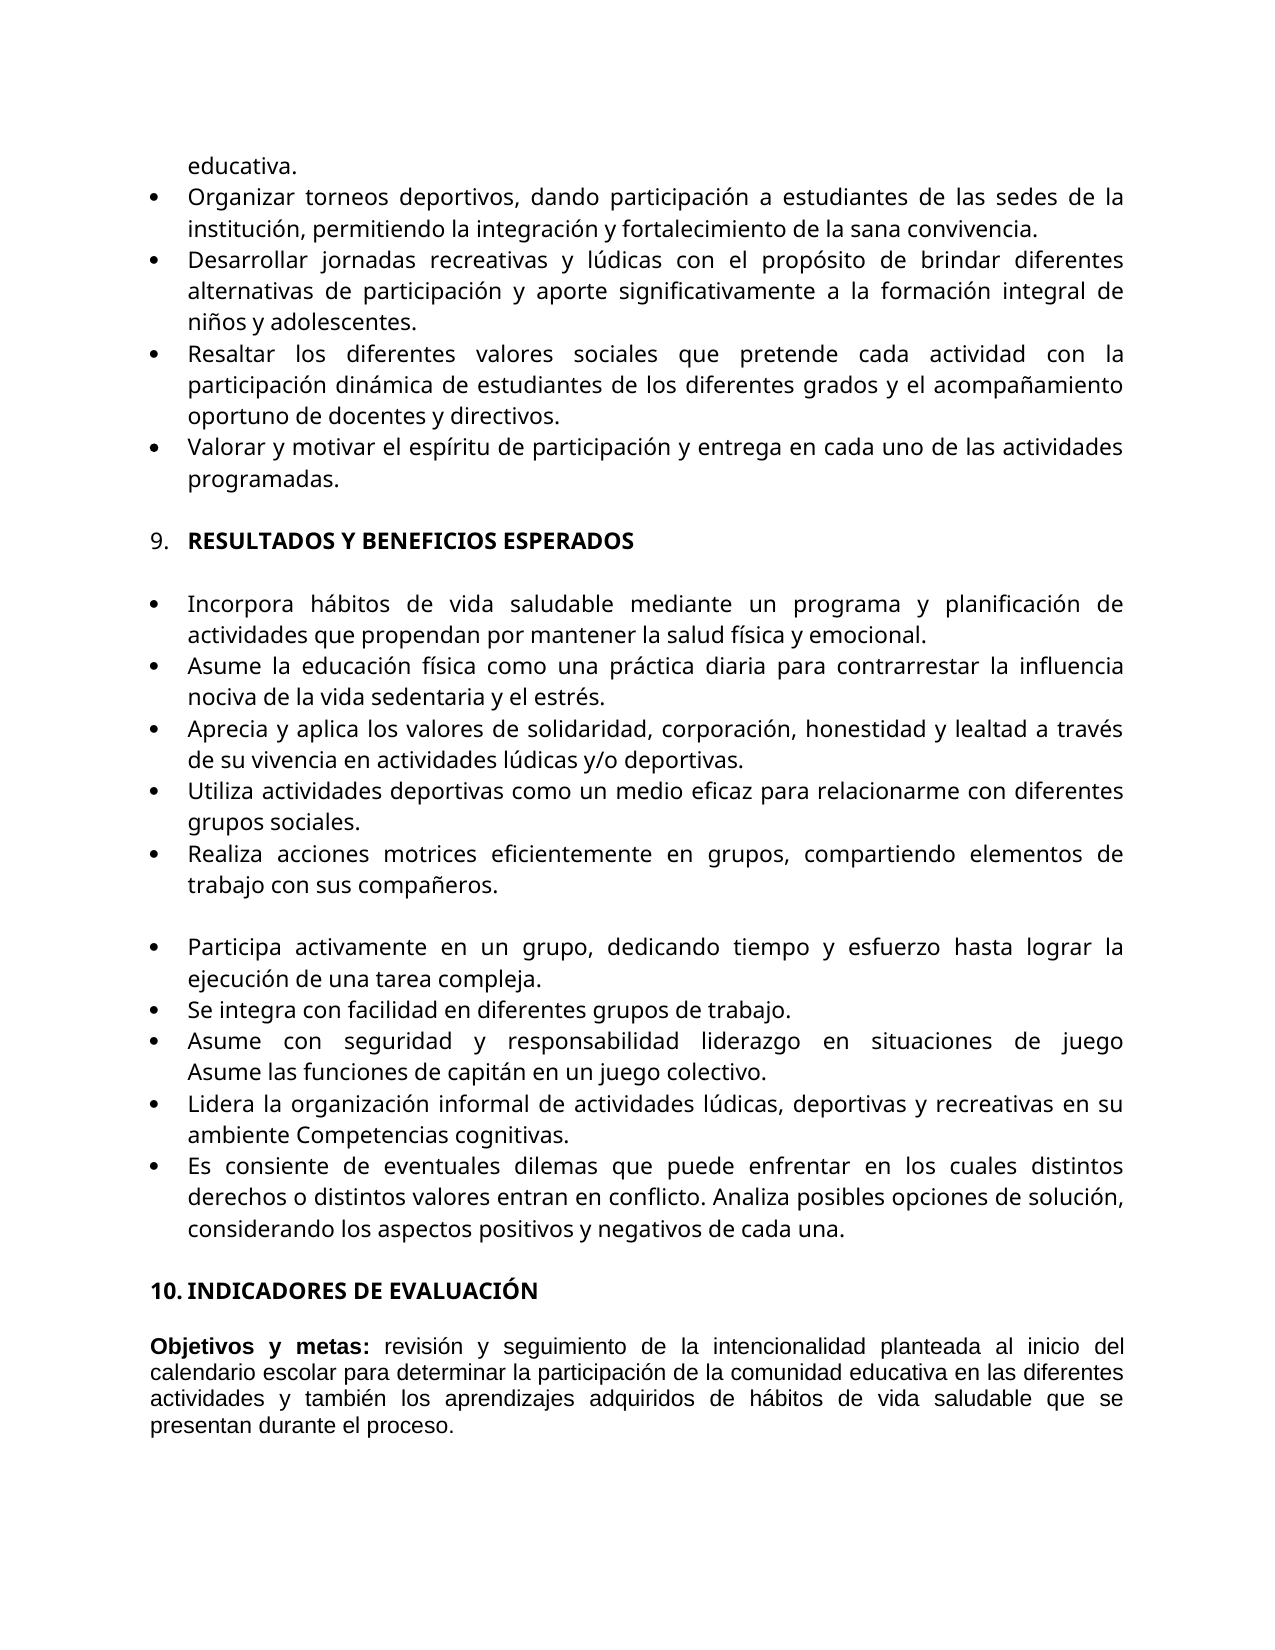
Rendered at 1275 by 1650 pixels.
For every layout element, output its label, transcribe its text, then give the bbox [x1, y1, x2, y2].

list Asume la educación física como una práctica diaria para contrarrestar la influencia nociva de la vida sedentaria y el estrés. [150, 650, 1125, 712]
list RESULTADOS Y BENEFICIOS ESPERADOS [150, 525, 1125, 556]
list Valorar y motivar el espíritu de participación y entrega en cada uno de las actividades programadas. [150, 431, 1125, 494]
text Objetivos y metas: revisión y seguimiento de la intencionalidad planteada al inicio del calendario escolar para determinar la participación de la comunidad educativa en las diferentes actividades y también los aprendizajes adquiridos de hábitos de vida saludable que se presentan durante el proceso. [150, 1333, 1125, 1438]
list Incorpora hábitos de vida saludable mediante un programa y planificación de actividades que propendan por mantener la salud física y emocional. [150, 587, 1125, 650]
list Realiza acciones motrices eficientemente en grupos, compartiendo elementos de trabajo con sus compañeros. [150, 837, 1125, 900]
list Organizar torneos deportivos, dando participación a estudiantes de las sedes de la institución, permitiendo la integración y fortalecimiento de la sana convivencia. [150, 181, 1125, 244]
list Asume con seguridad y responsabilidad liderazgo en situaciones de juego Asume las funciones de capitán en un juego colectivo. [150, 1025, 1125, 1087]
list Resaltar los diferentes valores sociales que pretende cada actividad con la participación dinámica de estudiantes de los diferentes grados y el acompañamiento oportuno de docentes y directivos. [150, 337, 1125, 431]
list Se integra con facilidad en diferentes grupos de trabajo. [150, 994, 1125, 1025]
list Es consiente de eventuales dilemas que puede enfrentar en los cuales distintos derechos o distintos valores entran en conflicto. Analiza posibles opciones de solución, considerando los aspectos positivos y negativos de cada una. [150, 1150, 1125, 1244]
list Lidera la organización informal de actividades lúdicas, deportivas y recreativas en su ambiente Competencias cognitivas. [150, 1087, 1125, 1150]
list Participa activamente en un grupo, dedicando tiempo y esfuerzo hasta lograr la ejecución de una tarea compleja. [150, 931, 1125, 994]
list Aprecia y aplica los valores de solidaridad, corporación, honestidad y lealtad a través de su vivencia en actividades lúdicas y/o deportivas. [150, 712, 1125, 775]
list Desarrollar jornadas recreativas y lúdicas con el propósito de brindar diferentes alternativas de participación y aporte significativamente a la formación integral de niños y adolescentes. [150, 244, 1125, 337]
list Utiliza actividades deportivas como un medio eficaz para relacionarme con diferentes grupos sociales. [150, 775, 1125, 837]
list INDICADORES DE EVALUACIÓN [150, 1275, 1125, 1306]
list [150, 150, 1125, 181]
